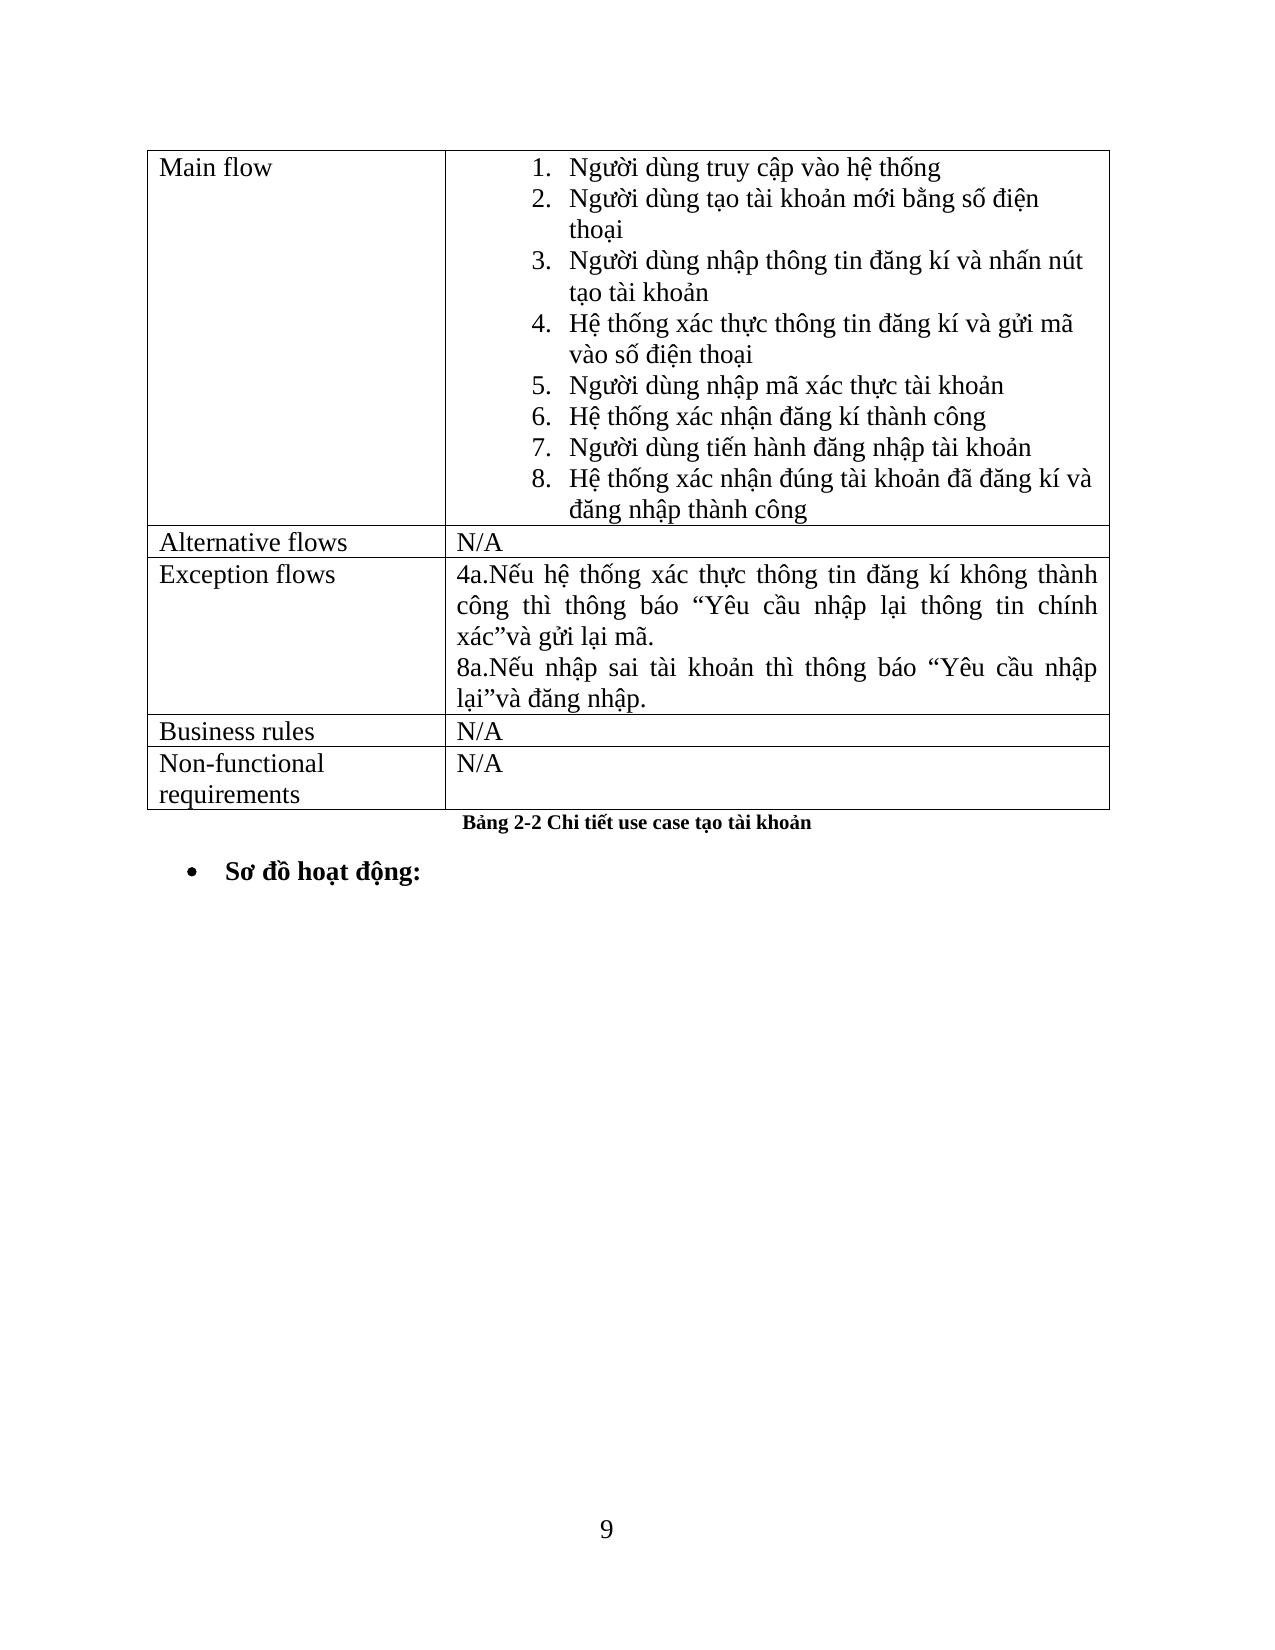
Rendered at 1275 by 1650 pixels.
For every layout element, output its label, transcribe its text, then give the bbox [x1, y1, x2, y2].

table_cell Non-functional requirements [148, 747, 445, 809]
table_cell Business rules [148, 715, 445, 746]
text Bảng 2-2 Chi tiết use case tạo tài khoản [150, 810, 1063, 834]
table_cell Alternative flows [148, 526, 445, 557]
table_cell Main flow [148, 151, 445, 525]
list Sơ đồ hoạt động: [187, 855, 1063, 886]
table_cell N/A [446, 526, 1109, 557]
table_cell N/A [446, 747, 1109, 809]
table_cell 4a.Nếu hệ thống xác thực thông tin đăng kí không thành công thì thông báo “Yêu cầu nhập lại thông tin chính xác”và gửi lại mã. 8a.Nếu nhập sai tài khoản thì thông báo “Yêu cầu nhập lại”và đăng nhập. [446, 558, 1109, 714]
table_cell N/A [446, 715, 1109, 746]
table_cell Người dùng truy cập vào hệ thống Người dùng tạo tài khoản mới bằng số điện thoại Người dùng nhập thông tin đăng kí và nhấn nút tạo tài khoản Hệ thống xác thực thông tin đăng kí và gửi mã vào số điện thoại Người dùng nhập mã xác thực tài khoản Hệ thống xác nhận đăng kí thành công Người dùng tiến hành đăng nhập tài khoản Hệ thống xác nhận đúng tài khoản đã đăng kí và đăng nhập thành công [446, 151, 1109, 525]
table_cell Exception flows [148, 558, 445, 714]
